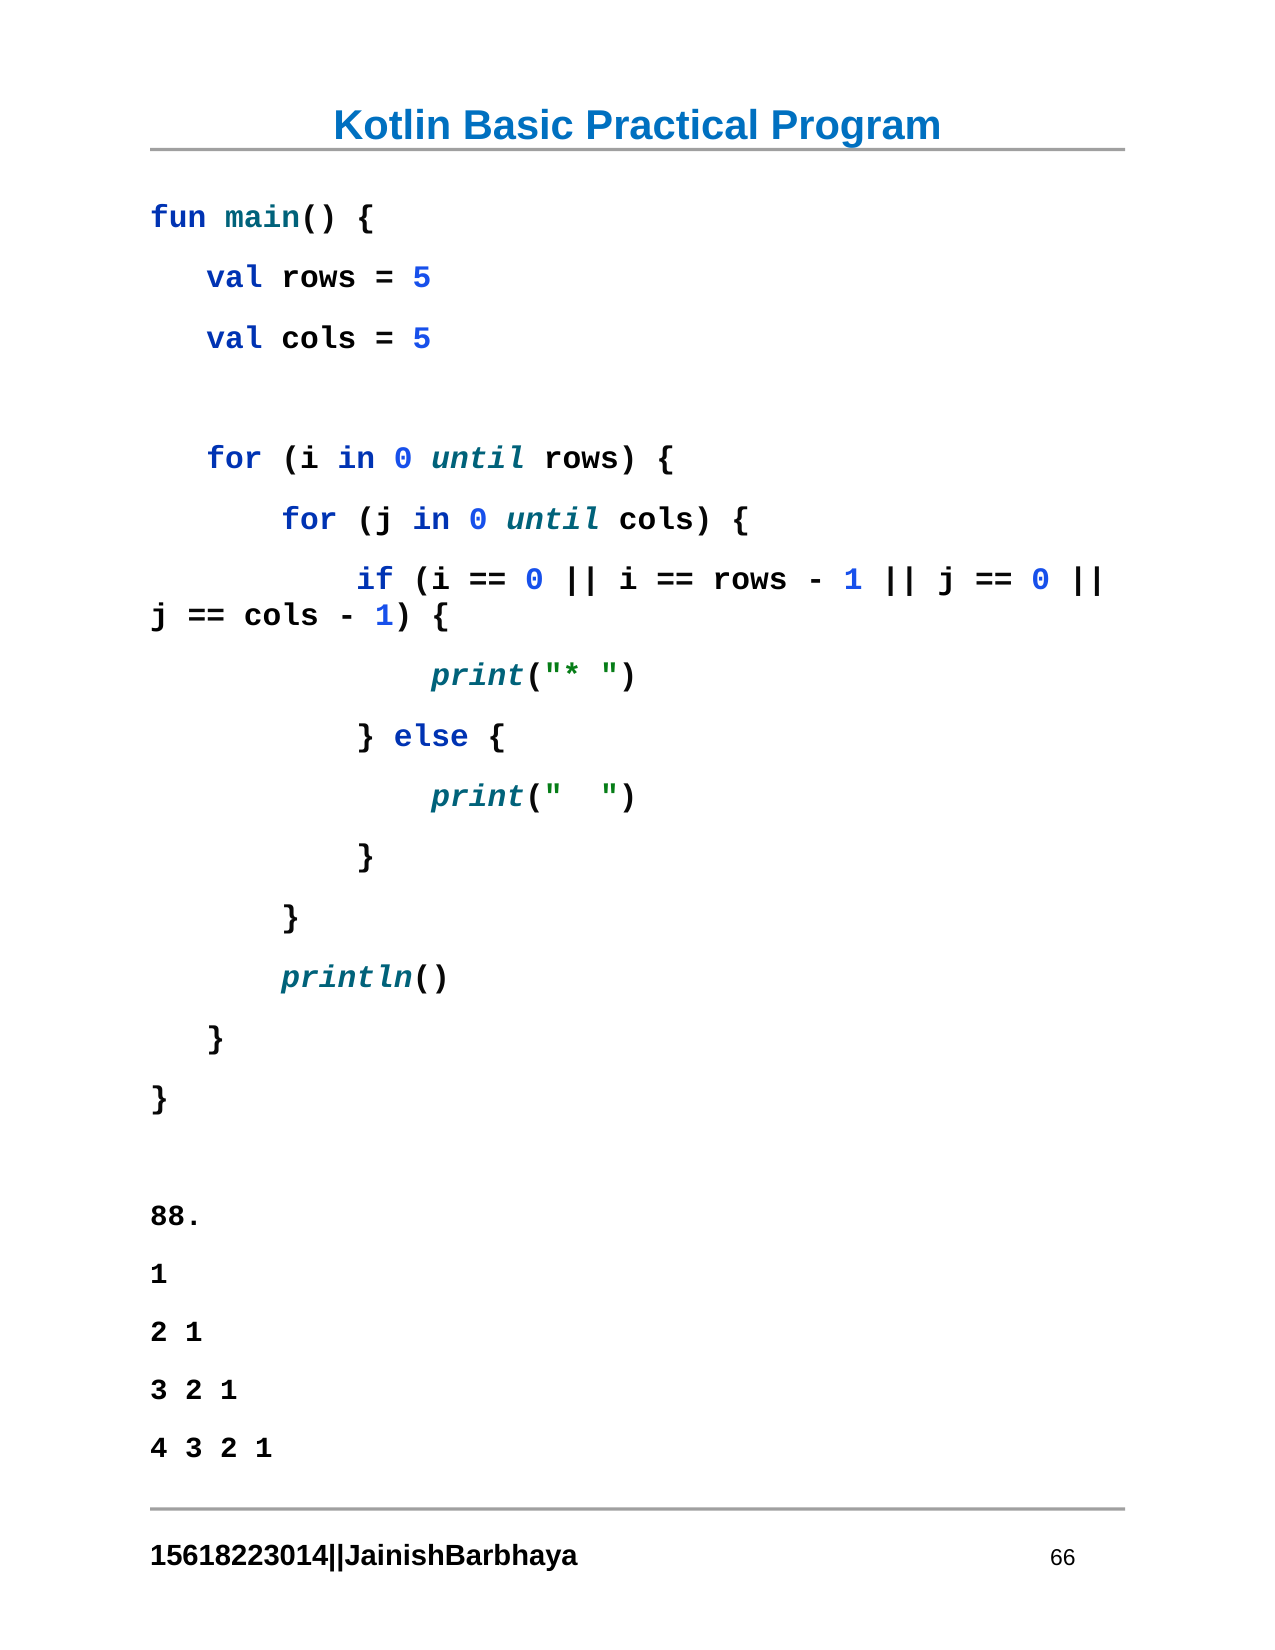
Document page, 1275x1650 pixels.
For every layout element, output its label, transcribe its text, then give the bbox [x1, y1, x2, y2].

text for (i in 0 until rows) { [150, 443, 1125, 478]
text 2 1 [150, 1317, 1125, 1350]
text println() [150, 962, 1125, 997]
text if (i == 0 || i == rows - 1 || j == 0 || j == cols - 1) { [150, 564, 1125, 634]
text } [150, 1022, 1125, 1057]
text } [150, 841, 1125, 876]
text val cols = 5 [150, 322, 1125, 357]
text } else { [150, 720, 1125, 755]
text fun main() { [150, 201, 1125, 237]
text 1 [150, 1259, 1125, 1292]
text for (j in 0 until cols) { [150, 503, 1125, 539]
text val rows = 5 [150, 262, 1125, 297]
text 88. [150, 1201, 1125, 1234]
text print("* ") [150, 659, 1125, 695]
text print(" ") [150, 780, 1125, 816]
text 4 3 2 1 [150, 1433, 1125, 1466]
text 3 2 1 [150, 1375, 1125, 1408]
text } [150, 1082, 1125, 1118]
text } [150, 901, 1125, 937]
